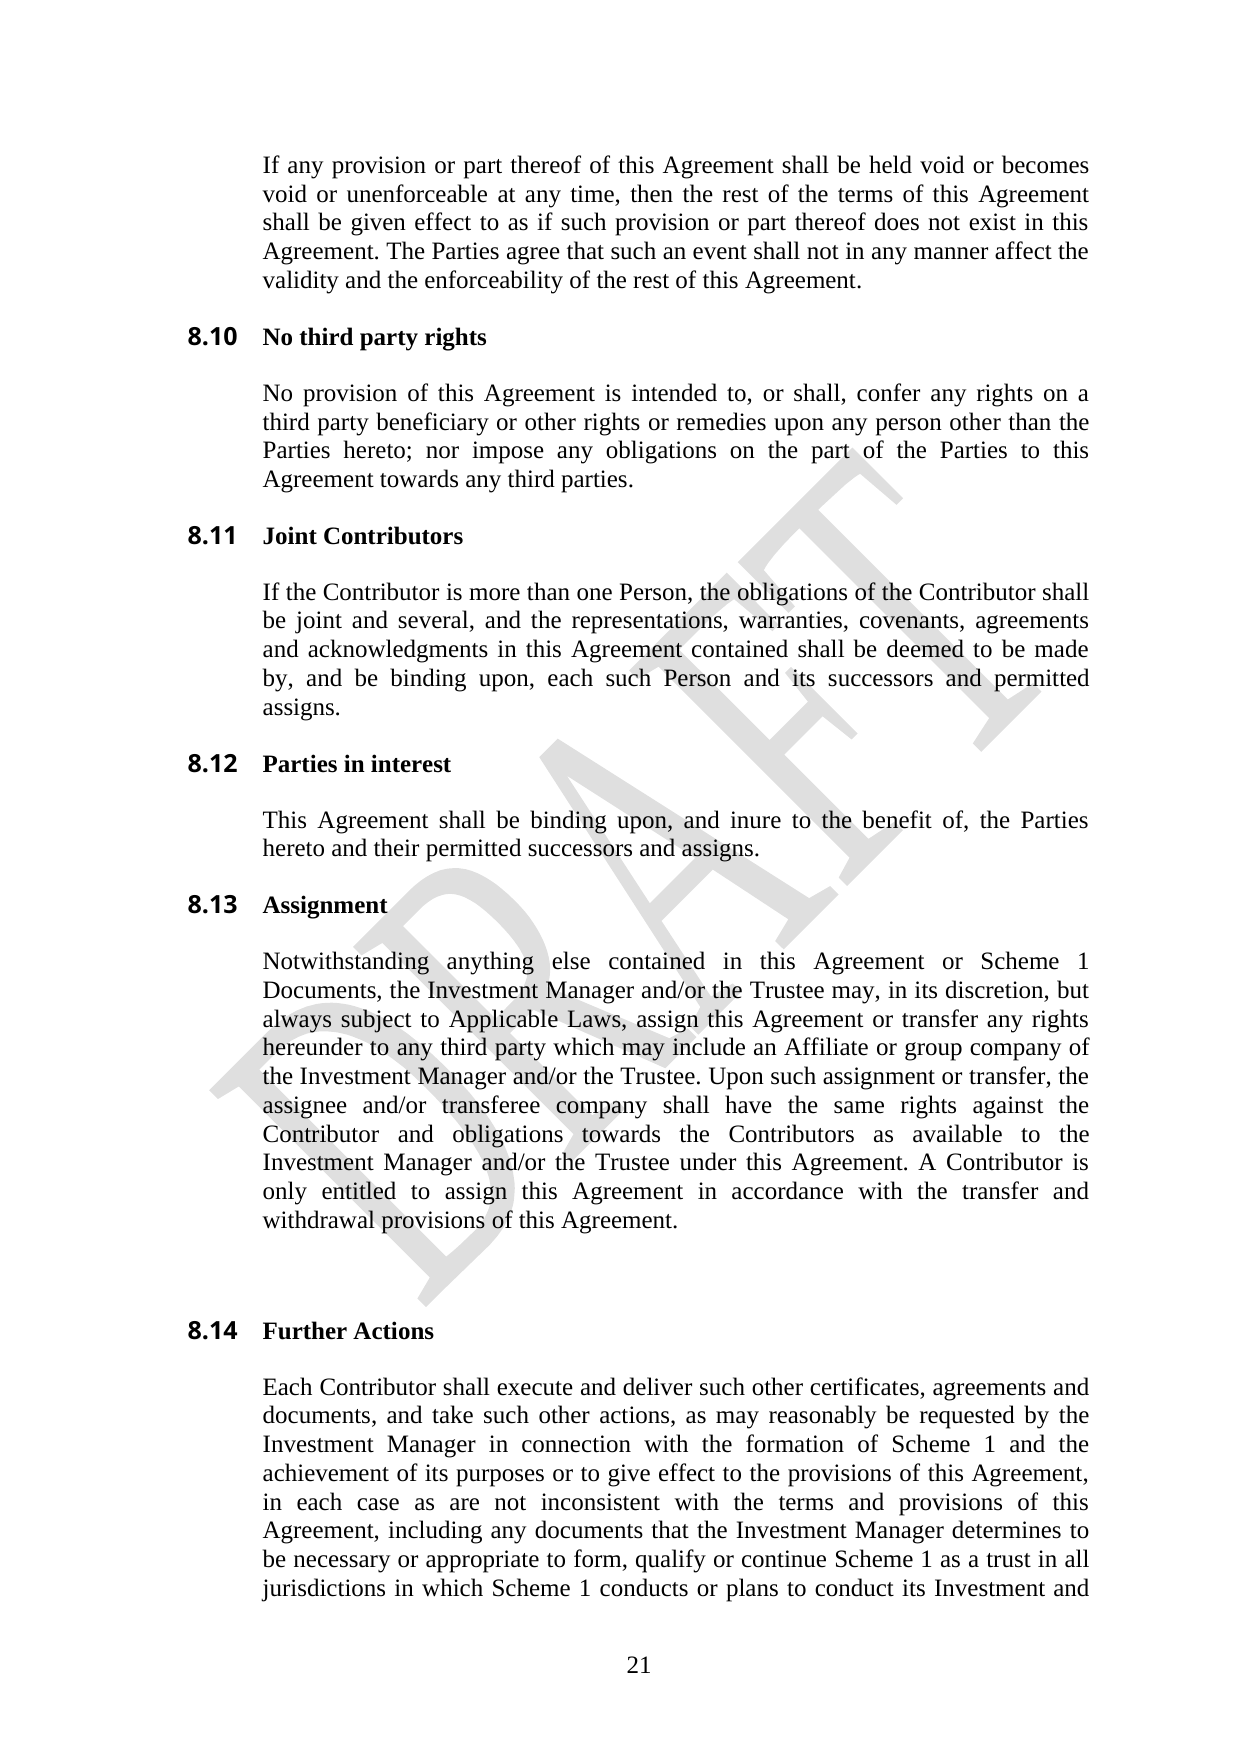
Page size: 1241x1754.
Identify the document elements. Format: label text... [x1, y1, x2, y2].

subtitle Assignment [187, 887, 1090, 921]
text Notwithstanding anything else contained in this Agreement or Scheme 1 Documents, the Investment Manager and/or the Trustee may, in its discretion, but always subject to Applicable Laws, assign this Agreement or transfer any rights hereunder to any third party which may include an Affiliate or group company of the Investment Manager and/or the Trustee. Upon such assignment or transfer, the assignee and/or transferee company shall have the same rights against the Contributor and obligations towards the Contributors as available to the Investment Manager and/or the Trustee under this Agreement. A Contributor is only entitled to assign this Agreement in accordance with the transfer and withdrawal provisions of this Agreement. [262, 946, 1090, 1234]
subtitle Joint Contributors [187, 518, 1090, 552]
text If any provision or part thereof of this Agreement shall be held void or becomes void or unenforceable at any time, then the rest of the terms of this Agreement shall be given effect to as if such provision or part thereof does not exist in this Agreement. The Parties agree that such an event shall not in any manner affect the validity and the enforceability of the rest of this Agreement. [262, 150, 1090, 294]
subtitle Parties in interest [187, 746, 1090, 780]
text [262, 1372, 1090, 1602]
text This Agreement shall be binding upon, and inure to the benefit of, the Parties hereto and their permitted successors and assigns. [262, 805, 1090, 862]
text No provision of this Agreement is intended to, or shall, confer any rights on a third party beneficiary or other rights or remedies upon any person other than the Parties hereto; nor impose any obligations on the part of the Parties to this Agreement towards any third parties. [262, 378, 1090, 493]
subtitle Further Actions [187, 1312, 1090, 1347]
text If the Contributor is more than one Person, the obligations of the Contributor shall be joint and several, and the representations, warranties, covenants, agreements and acknowledgments in this Agreement contained shall be deemed to be made by, and be binding upon, each such Person and its successors and permitted assigns. [262, 577, 1090, 721]
subtitle No third party rights [187, 319, 1090, 353]
